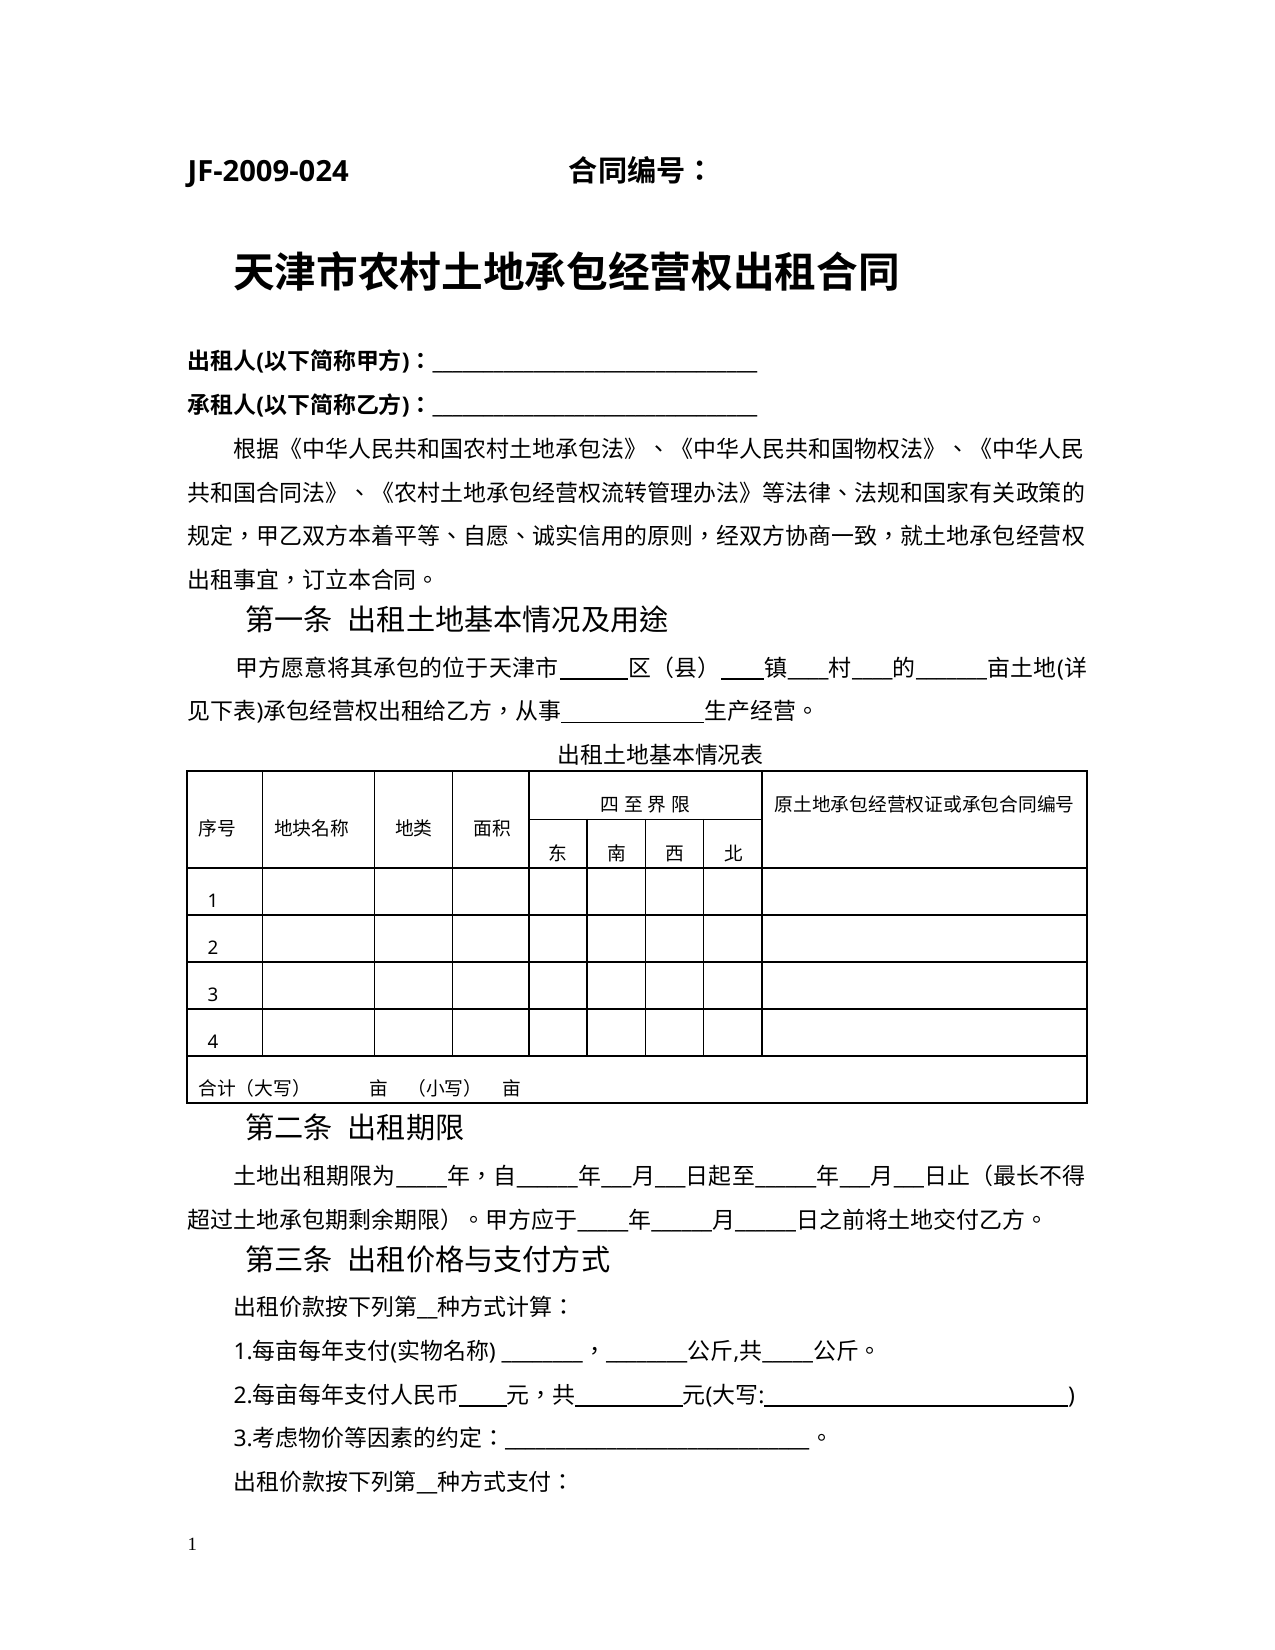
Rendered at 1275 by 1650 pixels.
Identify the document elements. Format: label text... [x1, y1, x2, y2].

table_cell [453, 916, 528, 961]
text 第二条 出租期限 [187, 1104, 1087, 1147]
table_cell [763, 963, 1086, 1008]
table_cell [453, 963, 528, 1008]
table_cell 西 [646, 820, 703, 867]
table_cell [588, 963, 645, 1008]
table_cell 4 [188, 1010, 262, 1055]
table_cell [646, 869, 703, 914]
table_header 地类 [375, 772, 452, 867]
table_cell [646, 1010, 703, 1055]
table_cell 东 [530, 820, 586, 867]
table_header 地块名称 [263, 772, 374, 867]
text 出租价款按下列第__种方式支付： [187, 1453, 1087, 1497]
table_cell 南 [588, 820, 645, 867]
text 天津市农村土地承包经营权出租合同 [187, 242, 1087, 299]
text 1.每亩每年支付(实物名称) ________，________公斤,共_____公斤。 [187, 1322, 1087, 1366]
table_cell [646, 963, 703, 1008]
table_cell [263, 963, 374, 1008]
table_cell [530, 869, 586, 914]
table_cell 2 [188, 916, 262, 961]
table_cell [375, 869, 452, 914]
table_cell [704, 1010, 761, 1055]
text 土地出租期限为_____年，自______年___月___日起至______年___月___日止（最长不得超过土地承包期剩余期限）。甲方应于_____年______月______日之前将土地交付乙方。 [188, 1147, 1087, 1235]
text 根据《中华人民共和国农村土地承包法》、《中华人民共和国物权法》、《中华人民共和国合同法》、《农村土地承包经营权流转管理办法》等法律、法规和国家有关政策的规定，甲乙双方本着平等、自愿、诚实信用的原则，经双方协商一致，就土地承包经营权出租事宜，订立本合同。 [187, 420, 1087, 595]
text JF-2009-024 合同编号： [187, 150, 1087, 190]
table_cell [263, 916, 374, 961]
table_cell [375, 963, 452, 1008]
table_header 原土地承包经营权证或承包合同编号 [763, 772, 1086, 867]
table_cell [263, 869, 374, 914]
text 出租价款按下列第__种方式计算： [188, 1278, 1087, 1322]
table_cell [646, 916, 703, 961]
table_cell [530, 916, 586, 961]
table_cell [704, 869, 761, 914]
table_cell [763, 1010, 1086, 1055]
table_cell [588, 869, 645, 914]
table_cell [704, 916, 761, 961]
table_cell 合计（大写） 亩 （小写） 亩 [188, 1057, 1086, 1102]
table_cell 北 [704, 820, 761, 867]
text 甲方愿意将其承包的位于天津市 区（县） 镇____村____的_______亩土地(详见下表)承包经营权出租给乙方，从事 生产经营。 [188, 639, 1087, 726]
table_header 序号 [188, 772, 262, 867]
table_cell 3 [188, 963, 262, 1008]
table_cell [453, 1010, 528, 1055]
text 3.考虑物价等因素的约定：______________________________。 [187, 1410, 1087, 1453]
table_cell 1 [188, 869, 262, 914]
text 2.每亩每年支付人民币 元，共 元(大写: ) [187, 1366, 1087, 1410]
table_cell [763, 869, 1086, 914]
text 出租土地基本情况表 [188, 726, 1087, 770]
table_cell [530, 1010, 586, 1055]
table_cell [263, 1010, 374, 1055]
table_cell [763, 916, 1086, 961]
table_cell [375, 1010, 452, 1055]
table_cell [588, 916, 645, 961]
text 承租人(以下简称乙方)：________________________________ [187, 376, 1087, 420]
text 第一条 出租土地基本情况及用途 [187, 595, 1087, 639]
text 出租人(以下简称甲方)：________________________________ [187, 333, 1087, 376]
table_cell [453, 869, 528, 914]
table_header 四 至 界 限 [530, 772, 761, 819]
table_cell [704, 963, 761, 1008]
table_cell [530, 963, 586, 1008]
table_cell [375, 916, 452, 961]
table_header 面积 [453, 772, 528, 867]
text 第三条 出租价格与支付方式 [187, 1235, 1087, 1278]
table_cell [588, 1010, 645, 1055]
